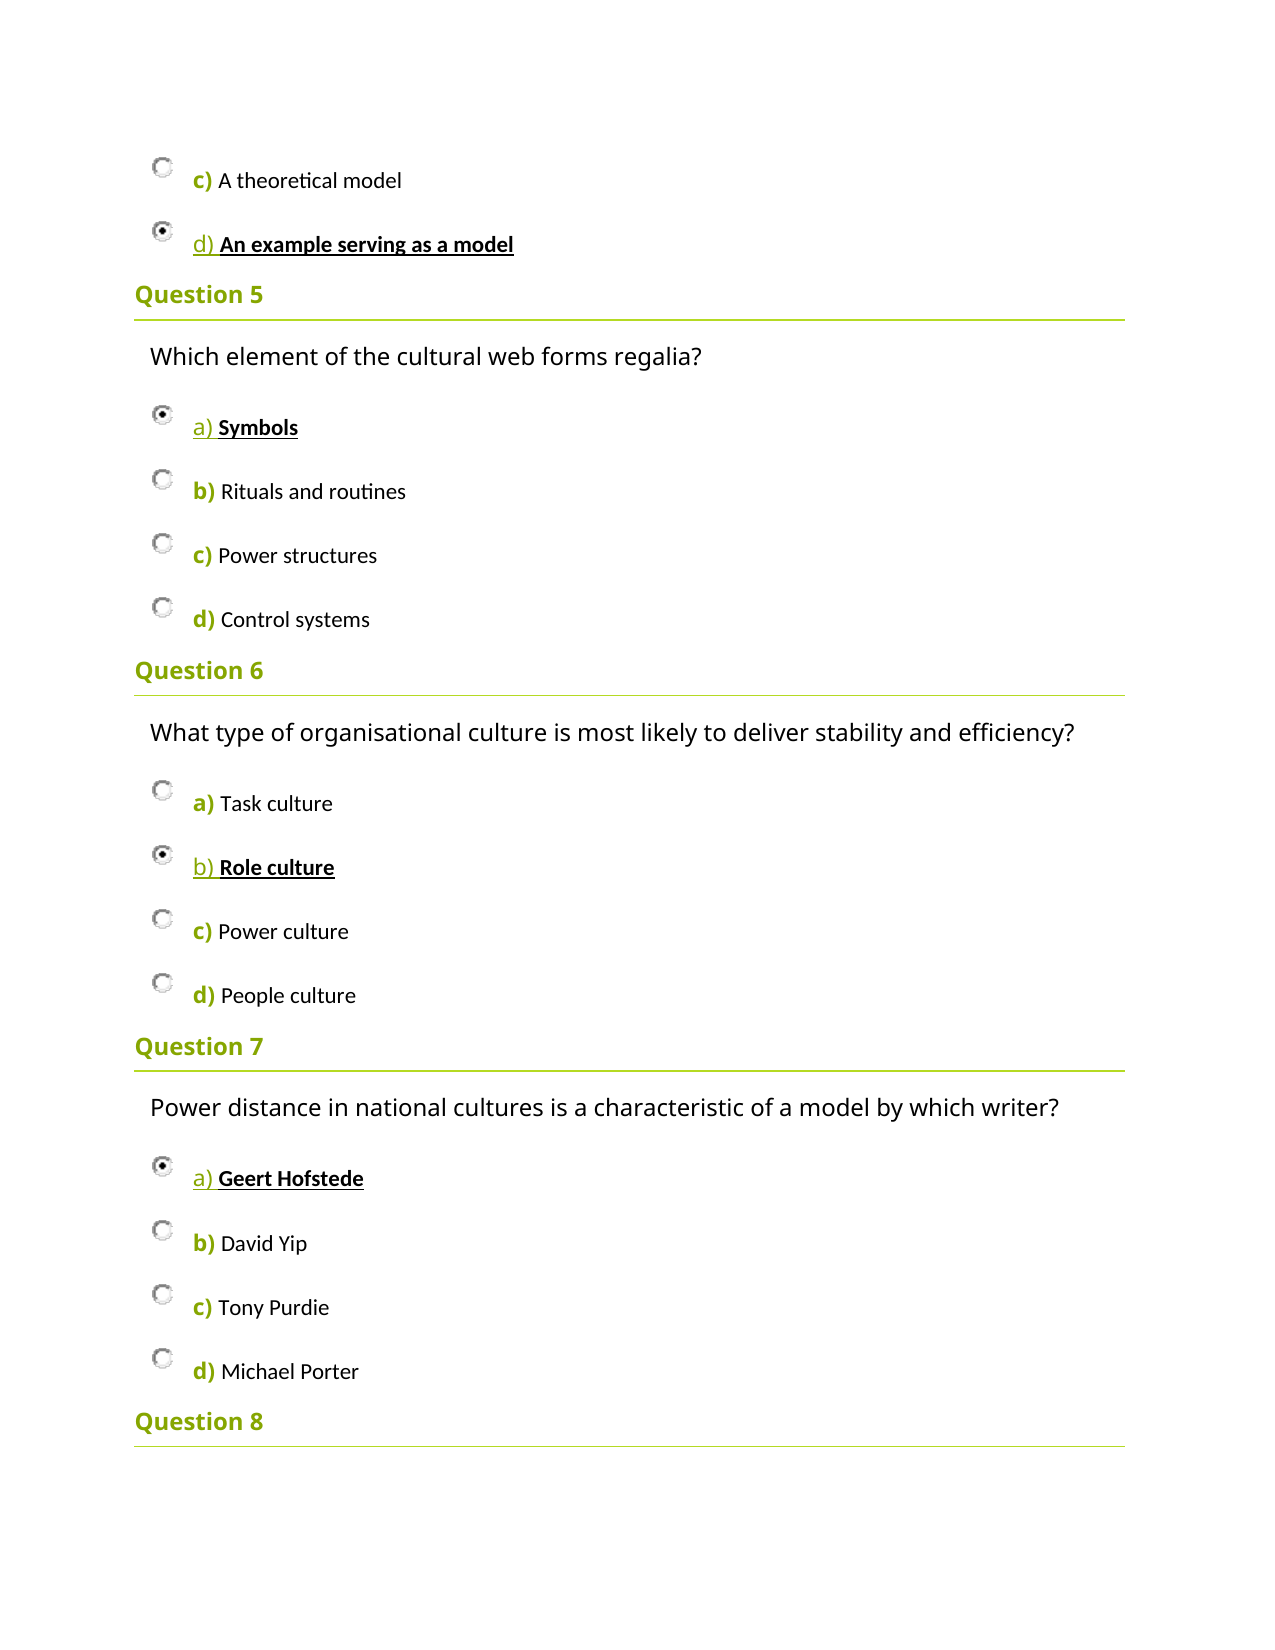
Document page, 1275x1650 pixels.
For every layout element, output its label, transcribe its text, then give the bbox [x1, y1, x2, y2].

text d) Control systems [150, 590, 1125, 634]
subtitle Question 6 [134, 654, 1125, 695]
text a) Task culture [150, 773, 1125, 818]
text a) Geert Hofstede [150, 1149, 1125, 1194]
text c) Power culture [150, 901, 1125, 946]
text c) Power structures [150, 526, 1125, 571]
text What type of organisational culture is most likely to deliver stability and efficiency? [150, 712, 1125, 748]
text d) An example serving as a model [150, 214, 1125, 259]
subtitle Question 5 [134, 278, 1125, 319]
text Power distance in national cultures is a characteristic of a model by which writer? [150, 1087, 1125, 1124]
text a) Symbols [150, 397, 1125, 442]
subtitle Question 8 [134, 1405, 1125, 1446]
text b) Role culture [150, 837, 1125, 882]
text b) David Yip [150, 1213, 1125, 1258]
text c) Tony Purdie [150, 1277, 1125, 1322]
text d) Michael Porter [150, 1341, 1125, 1386]
text b) Rituals and routines [150, 462, 1125, 506]
text c) A theoretical model [150, 150, 1125, 195]
subtitle Question 7 [134, 1029, 1125, 1070]
text Which element of the cultural web forms regalia? [150, 336, 1125, 372]
text d) People culture [150, 965, 1125, 1010]
